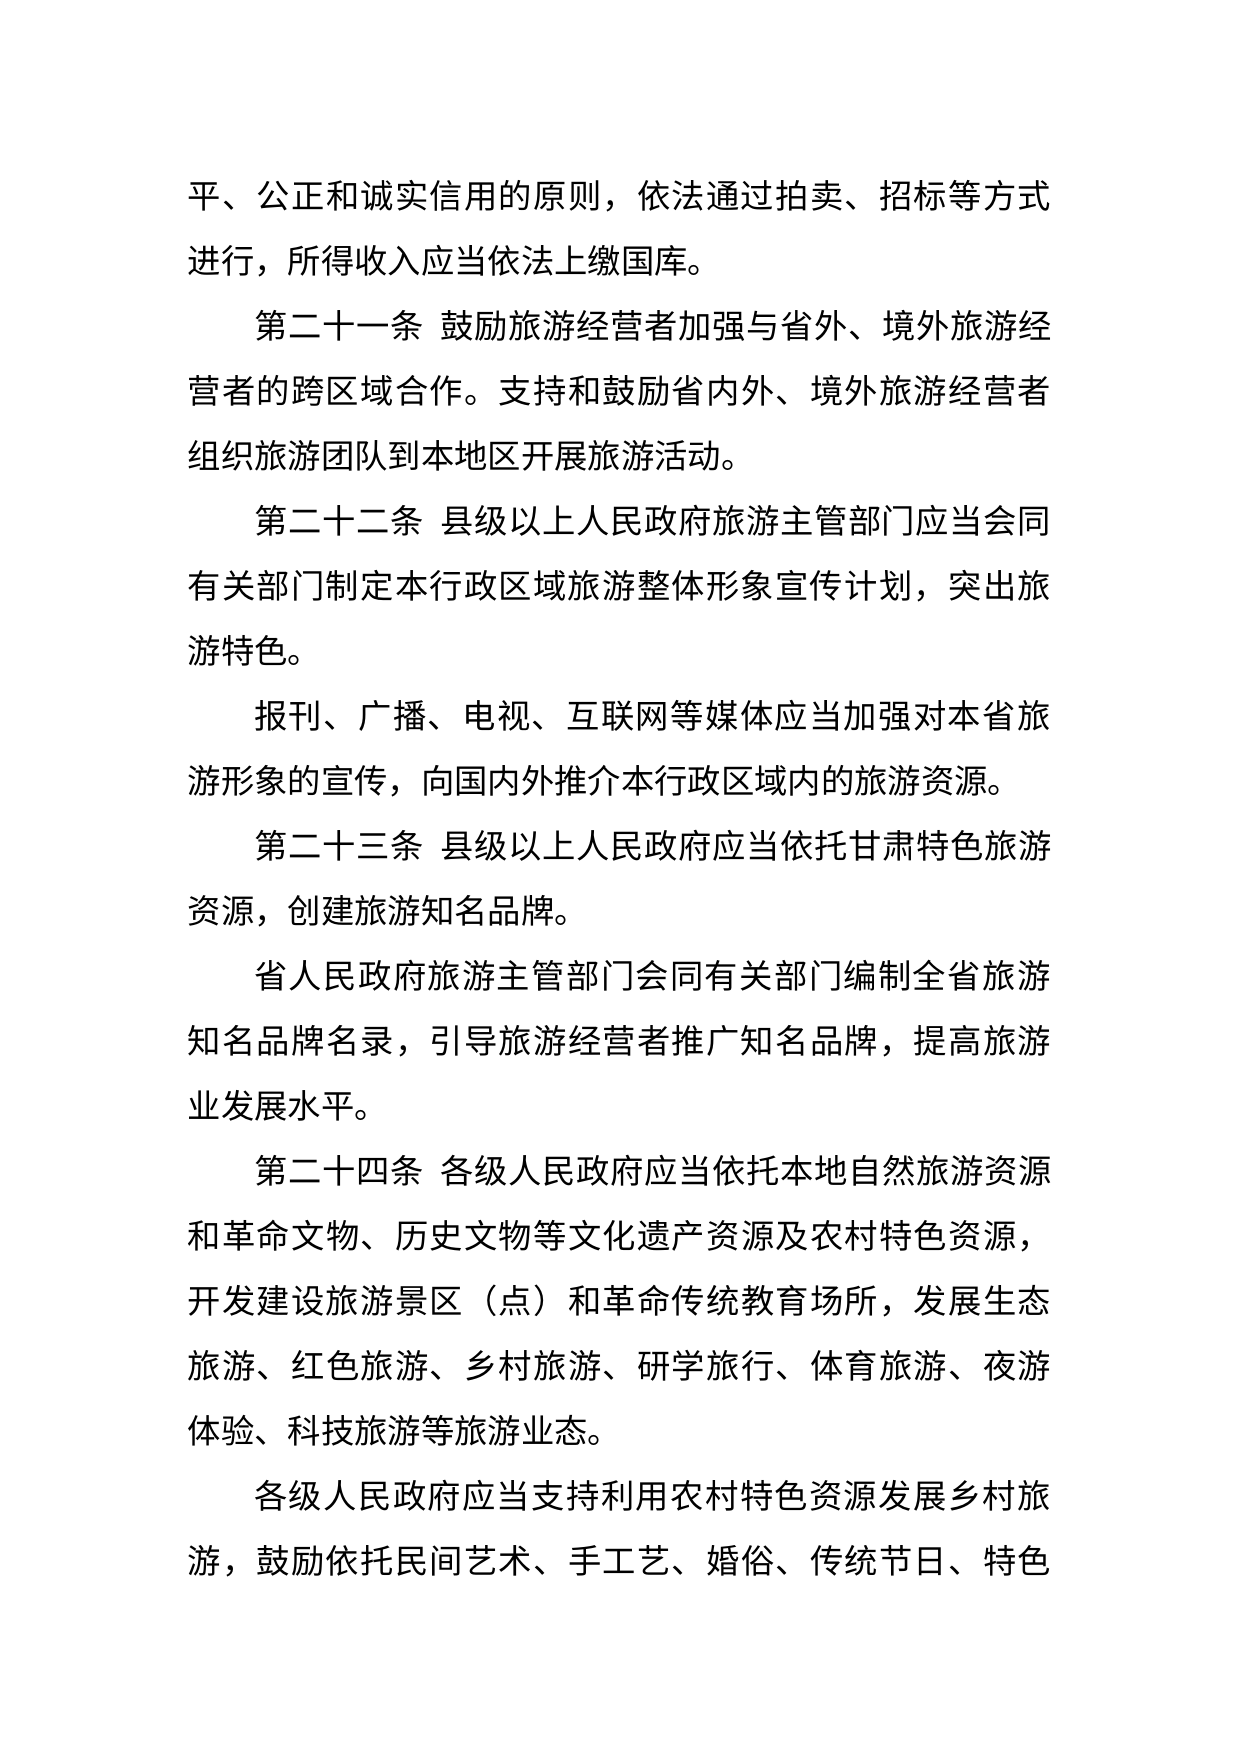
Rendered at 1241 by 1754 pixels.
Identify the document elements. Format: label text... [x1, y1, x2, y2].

text 省人民政府旅游主管部门会同有关部门编制全省旅游知名品牌名录，引导旅游经营者推广知名品牌，提高旅游业发展水平。 [187, 942, 1053, 1137]
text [187, 1462, 1053, 1592]
text 报刊、广播、电视、互联网等媒体应当加强对本省旅游形象的宣传，向国内外推介本行政区域内的旅游资源。 [187, 682, 1053, 812]
text 第二十一条 鼓励旅游经营者加强与省外、境外旅游经营者的跨区域合作。支持和鼓励省内外、境外旅游经营者组织旅游团队到本地区开展旅游活动。 [187, 292, 1053, 487]
text 第二十二条 县级以上人民政府旅游主管部门应当会同有关部门制定本行政区域旅游整体形象宣传计划，突出旅游特色。 [187, 487, 1053, 682]
text 第二十四条 各级人民政府应当依托本地自然旅游资源和革命文物、历史文物等文化遗产资源及农村特色资源，开发建设旅游景区（点）和革命传统教育场所，发展生态旅游、红色旅游、乡村旅游、研学旅行、体育旅游、夜游体验、科技旅游等旅游业态。 [187, 1137, 1053, 1462]
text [187, 162, 1053, 292]
text 第二十三条 县级以上人民政府应当依托甘肃特色旅游资源，创建旅游知名品牌。 [187, 812, 1053, 942]
